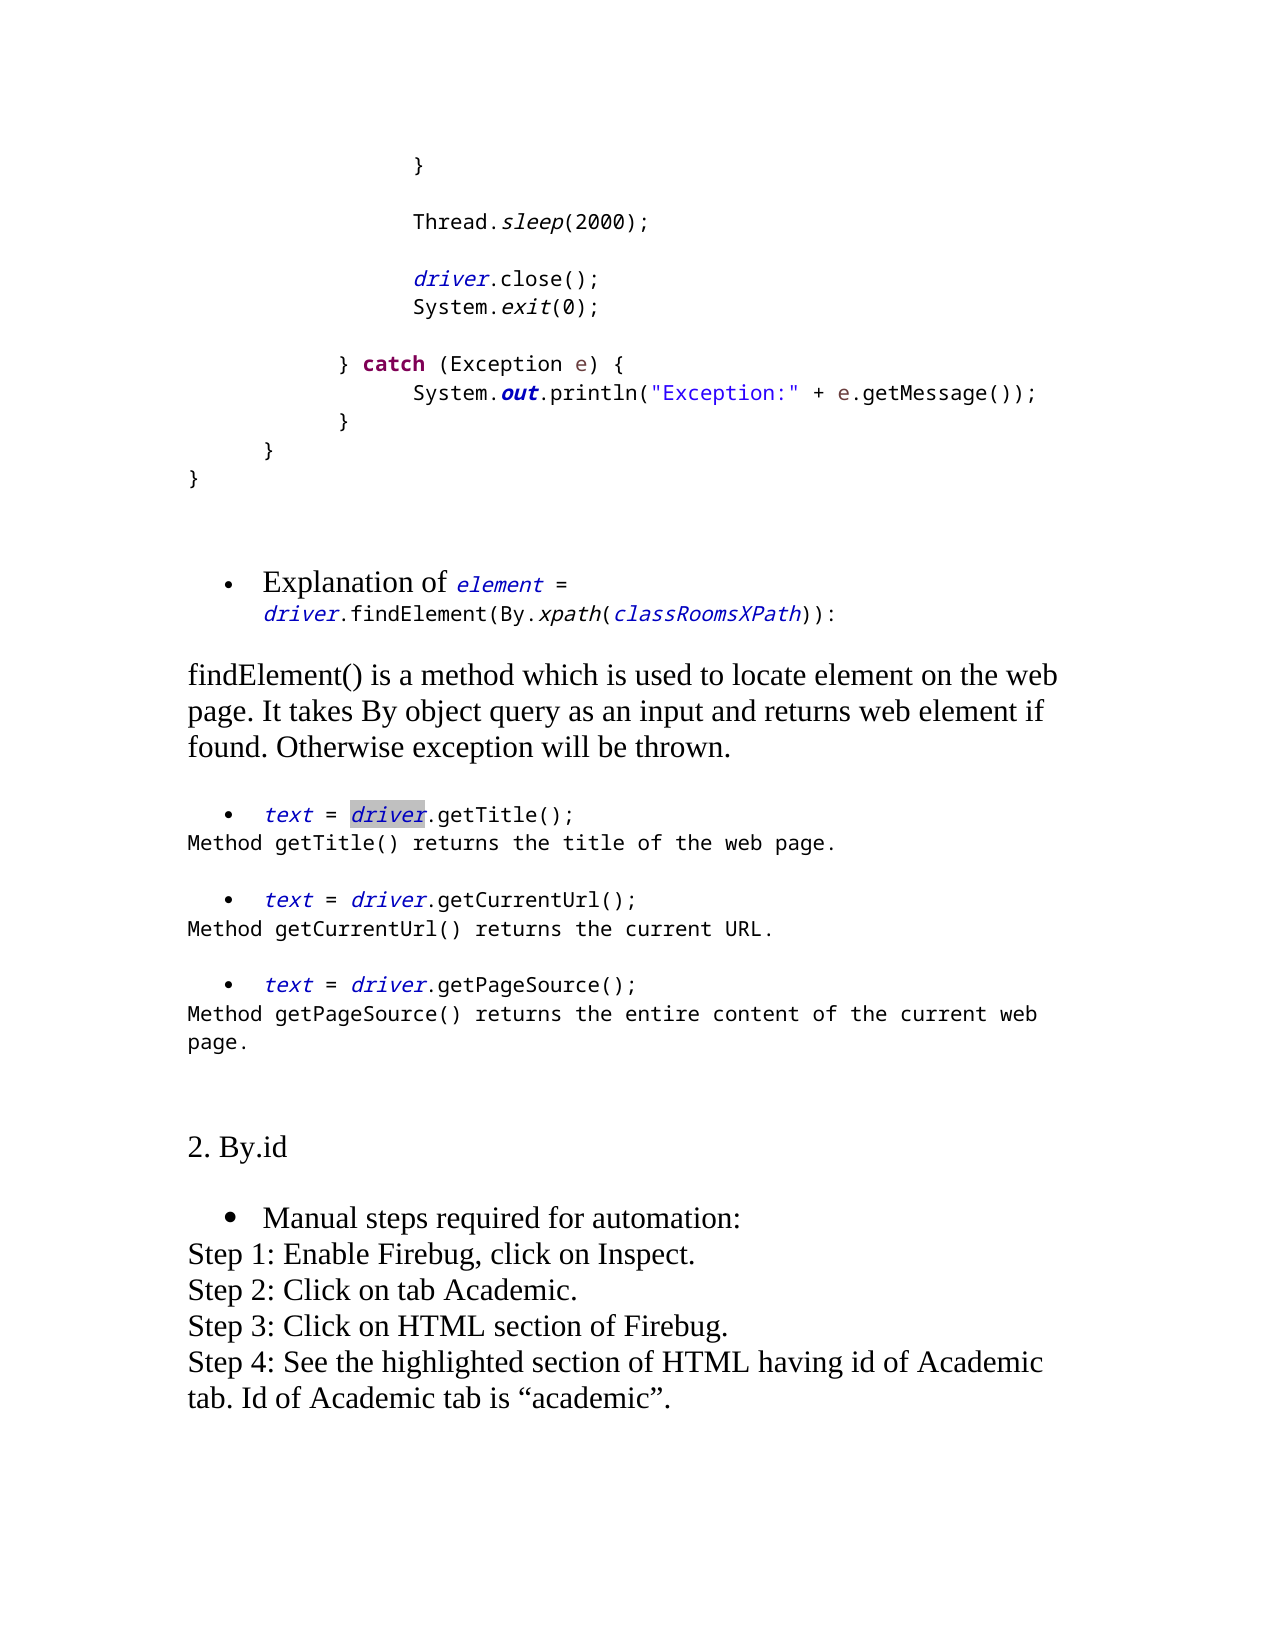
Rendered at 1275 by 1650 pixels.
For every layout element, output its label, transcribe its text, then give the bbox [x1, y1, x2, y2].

text } catch (Exception e) { [187, 349, 1087, 378]
text Method getPageSource() returns the entire content of the current web page. [187, 999, 1087, 1056]
list Explanation of element = driver.findElement(By.xpath(classRoomsXPath)): [225, 563, 1087, 628]
text Step 3: Click on HTML section of Firebug. [187, 1307, 1087, 1343]
list text = driver.getPageSource(); [225, 971, 1087, 999]
text Step 2: Click on tab Academic. [187, 1272, 1087, 1307]
list text = driver.getTitle(); [225, 800, 350, 828]
text System.out.println("Exception:" + e.getMessage()); [187, 378, 1087, 406]
text Method getCurrentUrl() returns the current URL. [187, 914, 1087, 942]
list text = driver.getTitle(); [425, 800, 1087, 828]
text System.exit(0); [187, 292, 1087, 321]
text findElement() is a method which is used to locate element on the web page. It takes By object query as an input and returns web element if found. Otherwise exception will be thrown. [187, 656, 1087, 764]
text Step 4: See the highlighted section of HTML having id of Academic tab. Id of Academic tab is “academic”. [187, 1343, 1087, 1415]
list text = driver.getCurrentUrl(); [225, 885, 1087, 914]
text } [187, 463, 1087, 492]
text } [187, 435, 1087, 463]
text Step 1: Enable Firebug, click on Inspect. [187, 1236, 1087, 1272]
text Thread.sleep(2000); [187, 207, 1087, 236]
text } [187, 406, 1087, 435]
text Method getTitle() returns the title of the web page. [187, 828, 1087, 857]
text 2. By.id [187, 1128, 1087, 1164]
list Manual steps required for automation: [225, 1200, 1087, 1236]
text driver.close(); [187, 264, 1087, 292]
text } [187, 150, 1087, 178]
